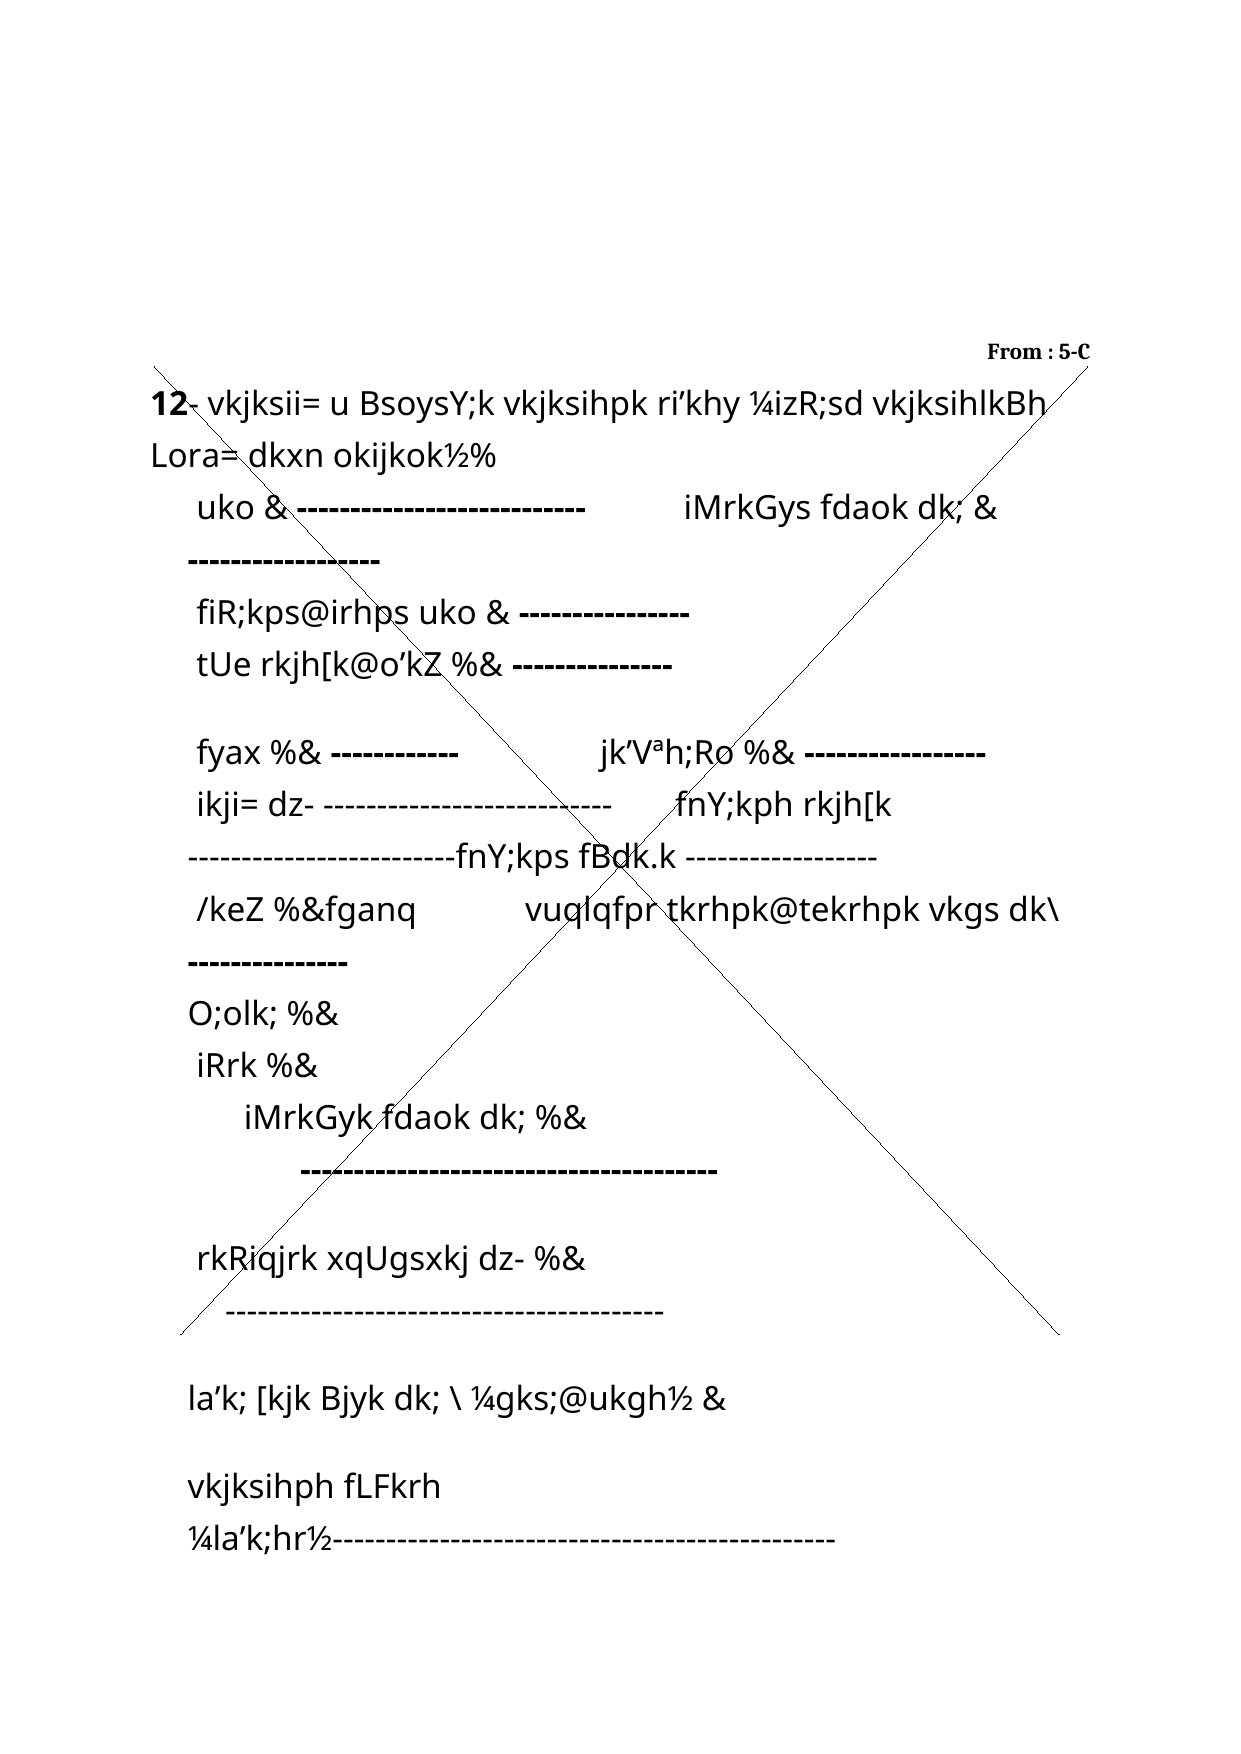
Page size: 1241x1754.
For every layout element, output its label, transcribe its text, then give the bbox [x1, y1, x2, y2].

text From : 5-C [150, 339, 1090, 365]
text fiR;kps@irhps uko & ---------------- [187, 588, 1090, 634]
text uko & --------------------------- iMrkGys fdaok dk; & ------------------ [187, 484, 1090, 582]
text iRrk %& [187, 1042, 1090, 1087]
text ikji= dz- --------------------------- fnY;kph rkjh[k -------------------------fnY;kps fBdk.k ------------------ [187, 781, 1090, 878]
text vkjksihph fLFkrh ¼la’k;hr½----------------------------------------------- [187, 1463, 1090, 1560]
text 12- vkjksii= u BsoysY;k vkjksihpk ri’khy ¼izR;sd vkjksihlkBh Lora= dkxn okijkok½% [150, 380, 1090, 477]
text la’k; [kjk Bjyk dk; \ ¼gks;@ukgh½ & [187, 1375, 1090, 1420]
text tUe rkjh[k@o’kZ %& --------------- [187, 641, 1090, 686]
text O;olk; %& [187, 990, 1090, 1035]
text fyax %& ------------ jk’Vªh;Ro %& ----------------- [187, 729, 1090, 774]
text /keZ %&fganq vuqlqfpr tkrhpk@tekrhpk vkgs dk\ --------------- [187, 885, 1090, 983]
text iMrkGyk fdaok dk; %& --------------------------------------- [244, 1094, 1090, 1192]
text rkRiqjrk xqUgsxkj dz- %& ----------------------------------------- [187, 1234, 1090, 1332]
